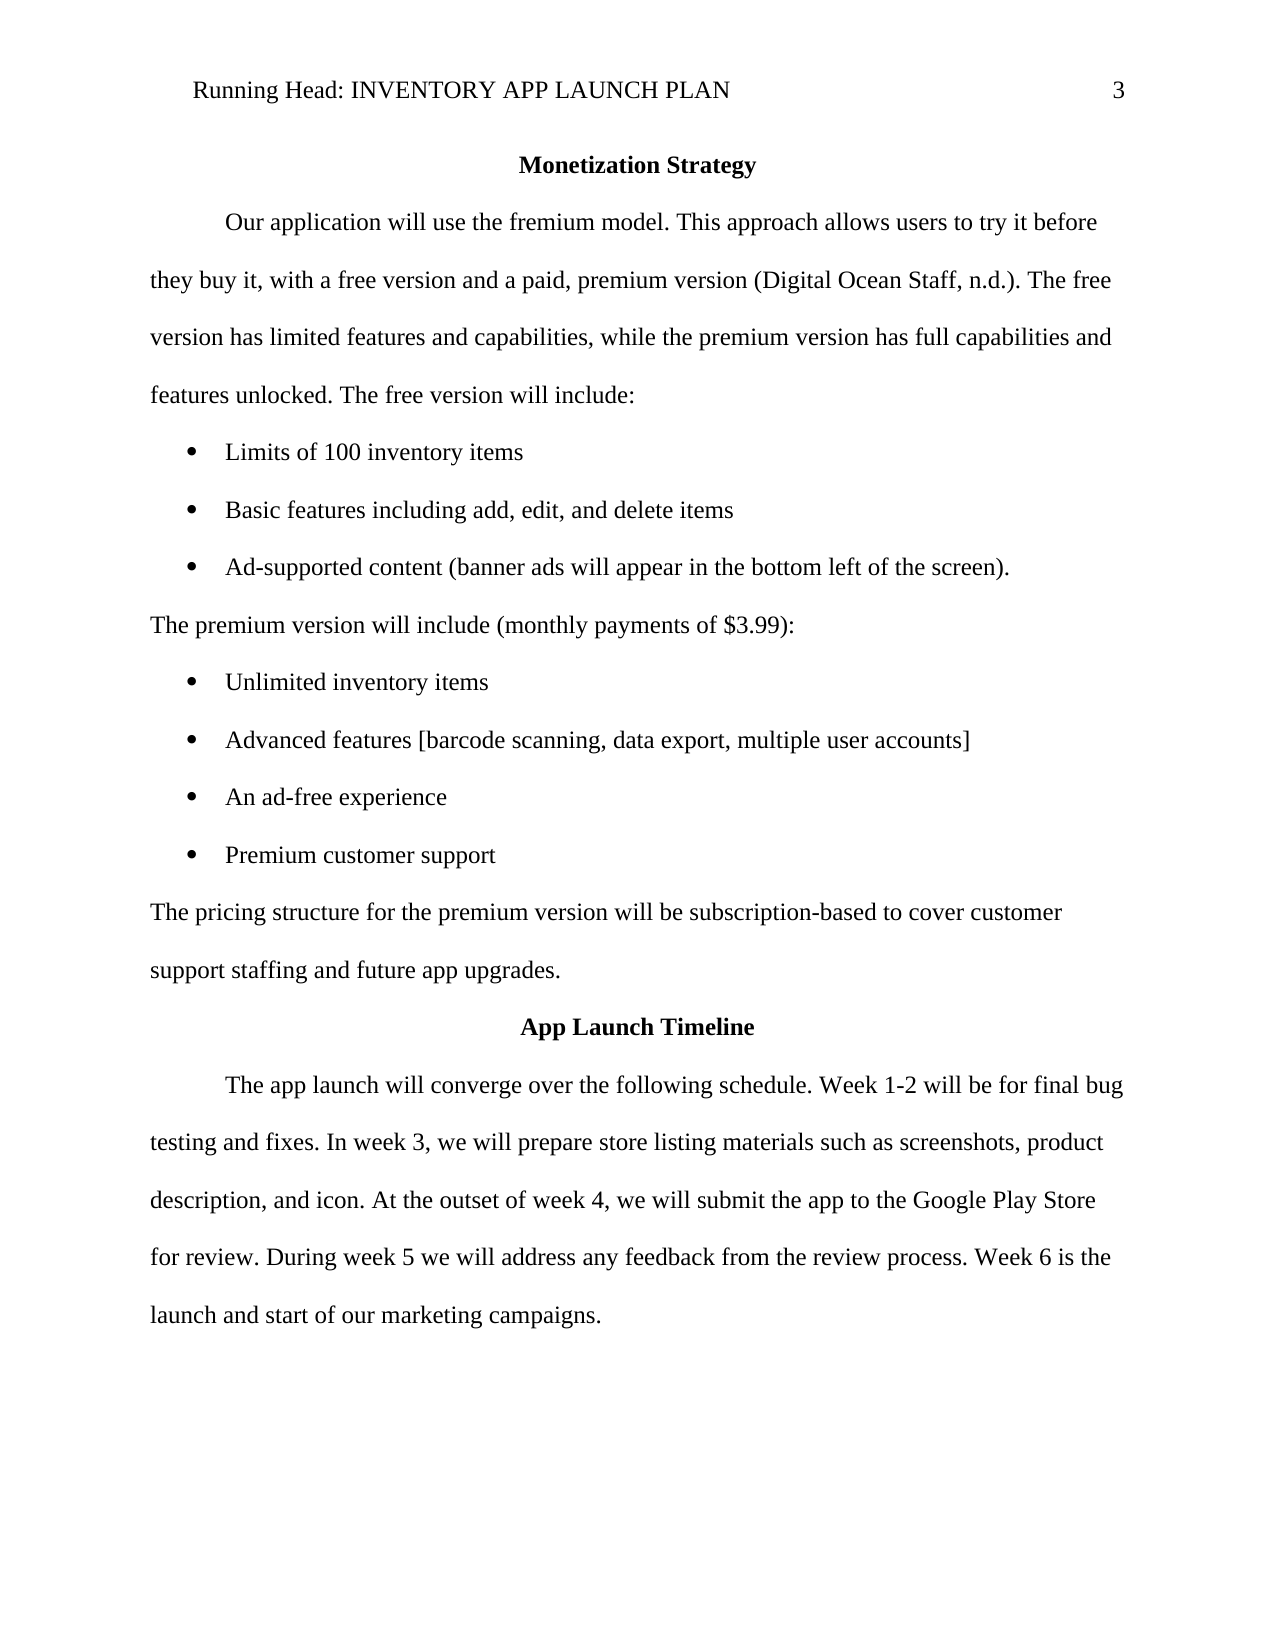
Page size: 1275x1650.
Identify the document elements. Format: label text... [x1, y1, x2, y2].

list An ad-free experience [187, 782, 1125, 811]
list Premium customer support [187, 840, 1125, 869]
list Advanced features [barcode scanning, data export, multiple user accounts] [187, 725, 1125, 754]
text The premium version will include (monthly payments of $3.99): [150, 610, 1125, 639]
text The pricing structure for the premium version will be subscription-based to cover customer support staffing and future app upgrades. [150, 897, 1125, 984]
text Monetization Strategy [150, 150, 1125, 179]
list Basic features including add, edit, and delete items [187, 495, 1125, 524]
text App Launch Timeline [150, 1012, 1125, 1041]
list Unlimited inventory items [187, 667, 1125, 696]
list Limits of 100 inventory items [187, 437, 1125, 466]
text The app launch will converge over the following schedule. Week 1-2 will be for final bug testing and fixes. In week 3, we will prepare store listing materials such as screenshots, product description, and icon. At the outset of week 4, we will submit the app to the Google Play Store for review. During week 5 we will address any feedback from the review process. Week 6 is the launch and start of our marketing campaigns. [150, 1070, 1125, 1329]
list Ad-supported content (banner ads will appear in the bottom left of the screen). [187, 552, 1125, 581]
text Our application will use the fremium model. This approach allows users to try it before they buy it, with a free version and a paid, premium version (Digital Ocean Staff, n.d.). The free version has limited features and capabilities, while the premium version has full capabilities and features unlocked. The free version will include: [150, 207, 1125, 409]
